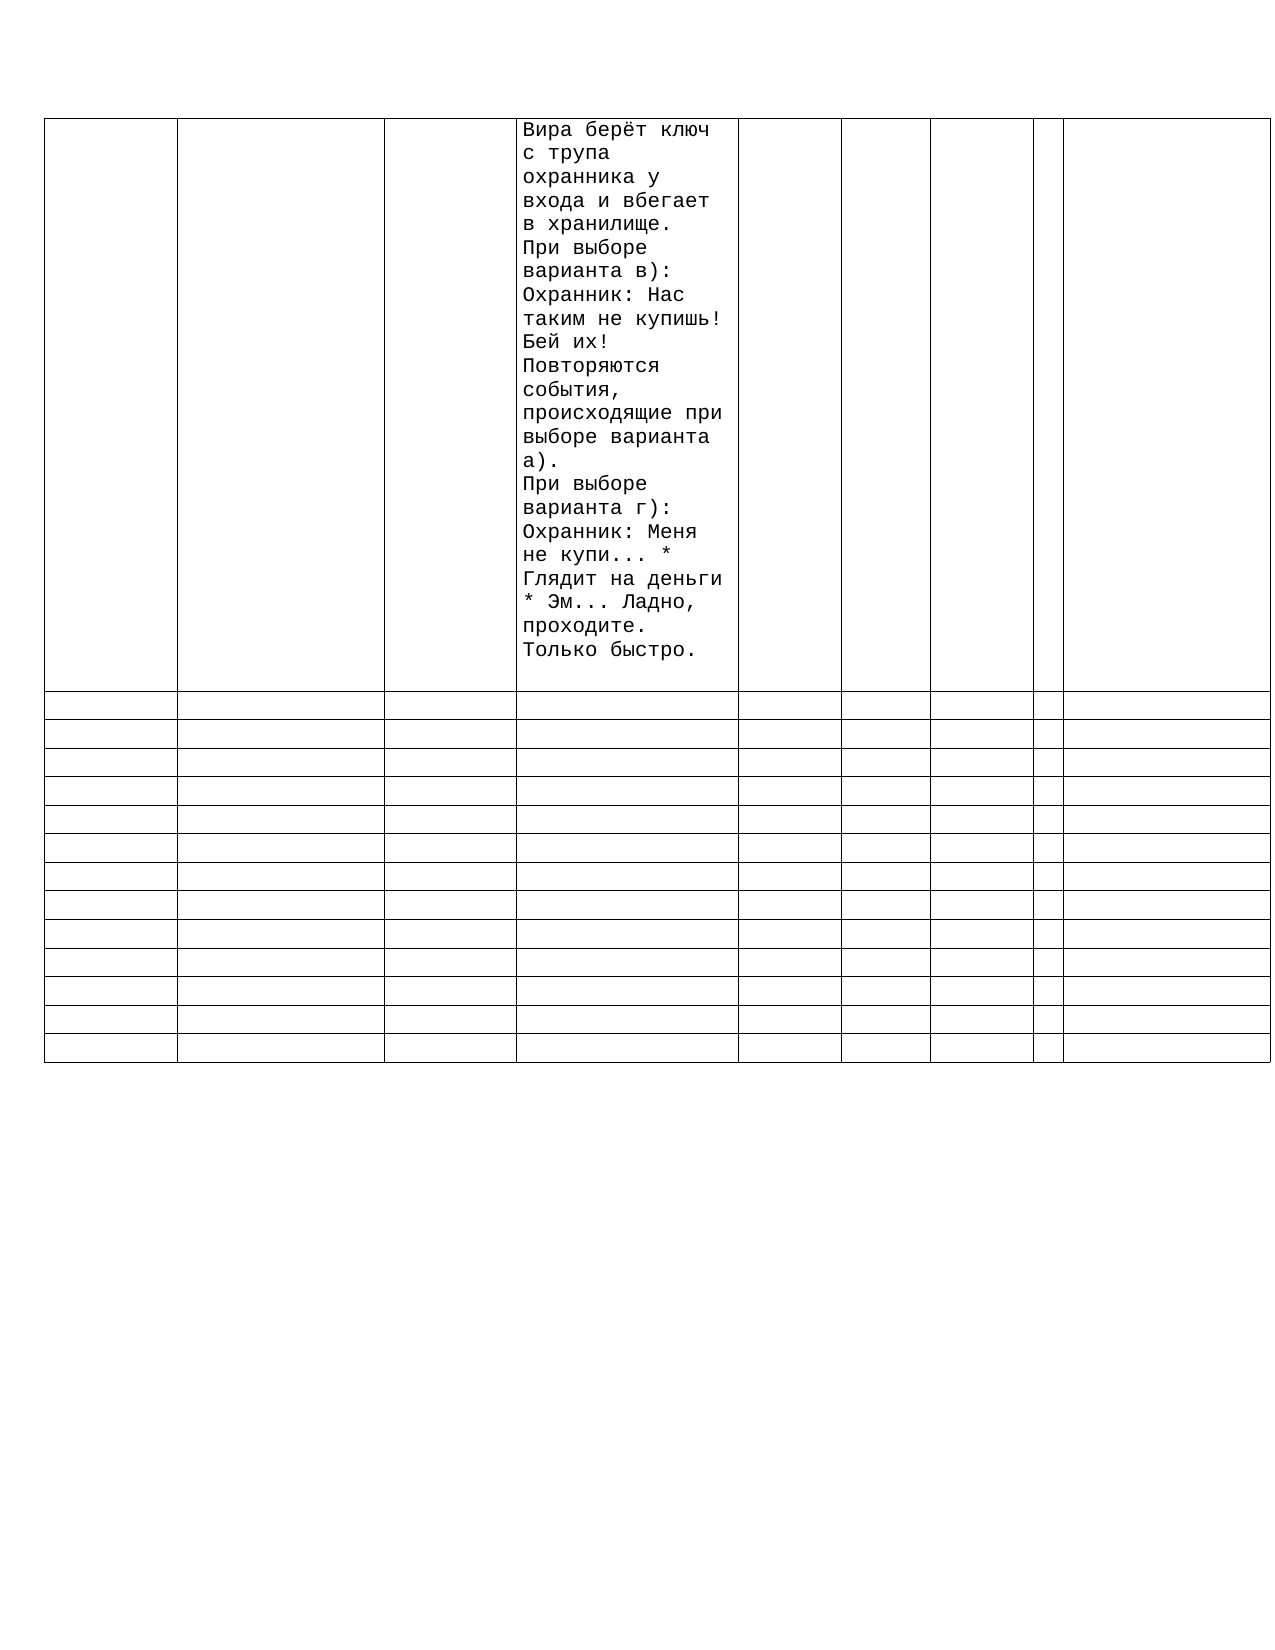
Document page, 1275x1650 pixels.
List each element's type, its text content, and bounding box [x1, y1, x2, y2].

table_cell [842, 119, 930, 691]
table_cell [931, 891, 1033, 919]
table_cell [517, 834, 738, 862]
table_cell [45, 977, 177, 1004]
table_cell [1064, 834, 1270, 862]
table_cell [178, 806, 384, 833]
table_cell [385, 119, 516, 691]
table_cell [1034, 949, 1063, 976]
table_cell [517, 777, 738, 805]
table_cell [385, 977, 516, 1004]
table_cell [45, 692, 177, 719]
table_cell [385, 777, 516, 805]
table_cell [931, 119, 1033, 691]
table_cell [1064, 891, 1270, 919]
table_cell [931, 949, 1033, 976]
table_cell [178, 1034, 384, 1062]
table_cell [1064, 692, 1270, 719]
table_cell [1064, 806, 1270, 833]
table_cell [178, 891, 384, 919]
table_cell [178, 1006, 384, 1033]
table_cell [517, 720, 738, 748]
table_cell [385, 806, 516, 833]
table_cell [45, 720, 177, 748]
table_cell [517, 949, 738, 976]
table_cell [385, 891, 516, 919]
table_cell [45, 1034, 177, 1062]
table_cell [45, 749, 177, 776]
table_cell [178, 749, 384, 776]
table_cell [1034, 777, 1063, 805]
table_cell [1034, 692, 1063, 719]
table_cell [517, 977, 738, 1004]
table_cell [931, 834, 1033, 862]
table_cell [931, 720, 1033, 748]
table_cell [842, 749, 930, 776]
table_cell [1064, 777, 1270, 805]
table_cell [739, 119, 841, 691]
table_cell [931, 692, 1033, 719]
table_cell [1034, 863, 1063, 890]
table_cell [517, 863, 738, 890]
table_cell [45, 949, 177, 976]
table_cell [1064, 119, 1270, 691]
table_cell [45, 920, 177, 947]
table_cell [385, 920, 516, 947]
table_cell [842, 720, 930, 748]
table_cell [739, 863, 841, 890]
table_cell [842, 949, 930, 976]
table_cell [842, 777, 930, 805]
table_cell [931, 1034, 1033, 1062]
table_cell [385, 834, 516, 862]
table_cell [45, 119, 177, 691]
table_cell [739, 891, 841, 919]
table_cell [45, 891, 177, 919]
table_cell [1034, 920, 1063, 947]
table_cell [517, 749, 738, 776]
table_cell [178, 720, 384, 748]
table_cell [842, 863, 930, 890]
table_cell [45, 834, 177, 862]
table_cell [739, 720, 841, 748]
table_cell [842, 806, 930, 833]
table_cell [385, 720, 516, 748]
table_cell [1034, 834, 1063, 862]
table_cell [739, 692, 841, 719]
table_cell [45, 777, 177, 805]
table_cell [1034, 977, 1063, 1004]
table_cell [739, 806, 841, 833]
table_cell [385, 692, 516, 719]
table_cell [931, 806, 1033, 833]
table_cell [739, 949, 841, 976]
table_cell [1064, 1006, 1270, 1033]
table_cell [45, 806, 177, 833]
table_cell [1064, 977, 1270, 1004]
table_cell [842, 920, 930, 947]
table_cell [842, 977, 930, 1004]
table_cell [385, 1034, 516, 1062]
table_cell [517, 1006, 738, 1033]
table_cell [178, 977, 384, 1004]
table_cell [178, 777, 384, 805]
table_cell [842, 834, 930, 862]
table_cell [739, 977, 841, 1004]
table_cell [178, 834, 384, 862]
table_cell [45, 863, 177, 890]
table_cell [931, 977, 1033, 1004]
table_cell [178, 863, 384, 890]
table_cell [517, 692, 738, 719]
table_cell [1034, 806, 1063, 833]
table_cell [931, 863, 1033, 890]
table_cell [1064, 920, 1270, 947]
table_cell [739, 777, 841, 805]
table_cell [1064, 1034, 1270, 1062]
table_cell [739, 834, 841, 862]
table_cell [842, 692, 930, 719]
table_cell [931, 777, 1033, 805]
table_cell [517, 920, 738, 947]
table_cell [385, 863, 516, 890]
table_cell [178, 949, 384, 976]
table_cell [931, 749, 1033, 776]
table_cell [178, 119, 384, 691]
table_cell [1064, 720, 1270, 748]
table_cell [385, 949, 516, 976]
table_cell Побочное [1034, 119, 1063, 691]
table_cell [517, 806, 738, 833]
table_cell [1064, 863, 1270, 890]
table_cell [1034, 720, 1063, 748]
table_cell [739, 749, 841, 776]
table_cell [178, 920, 384, 947]
table_cell [1034, 1034, 1063, 1062]
table_cell [1034, 891, 1063, 919]
table_cell [178, 692, 384, 719]
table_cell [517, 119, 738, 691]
table_cell [739, 1006, 841, 1033]
table_cell [1064, 749, 1270, 776]
table_cell [842, 1034, 930, 1062]
table_cell [1034, 1006, 1063, 1033]
table_cell [842, 1006, 930, 1033]
table_cell [931, 920, 1033, 947]
table_cell [517, 891, 738, 919]
table_cell [739, 1034, 841, 1062]
table_cell [517, 1034, 738, 1062]
table_cell [385, 749, 516, 776]
table_cell [842, 891, 930, 919]
table_cell [45, 1006, 177, 1033]
table_cell [739, 920, 841, 947]
table_cell [1034, 749, 1063, 776]
table_cell [931, 1006, 1033, 1033]
table_cell [385, 1006, 516, 1033]
table_cell [1064, 949, 1270, 976]
